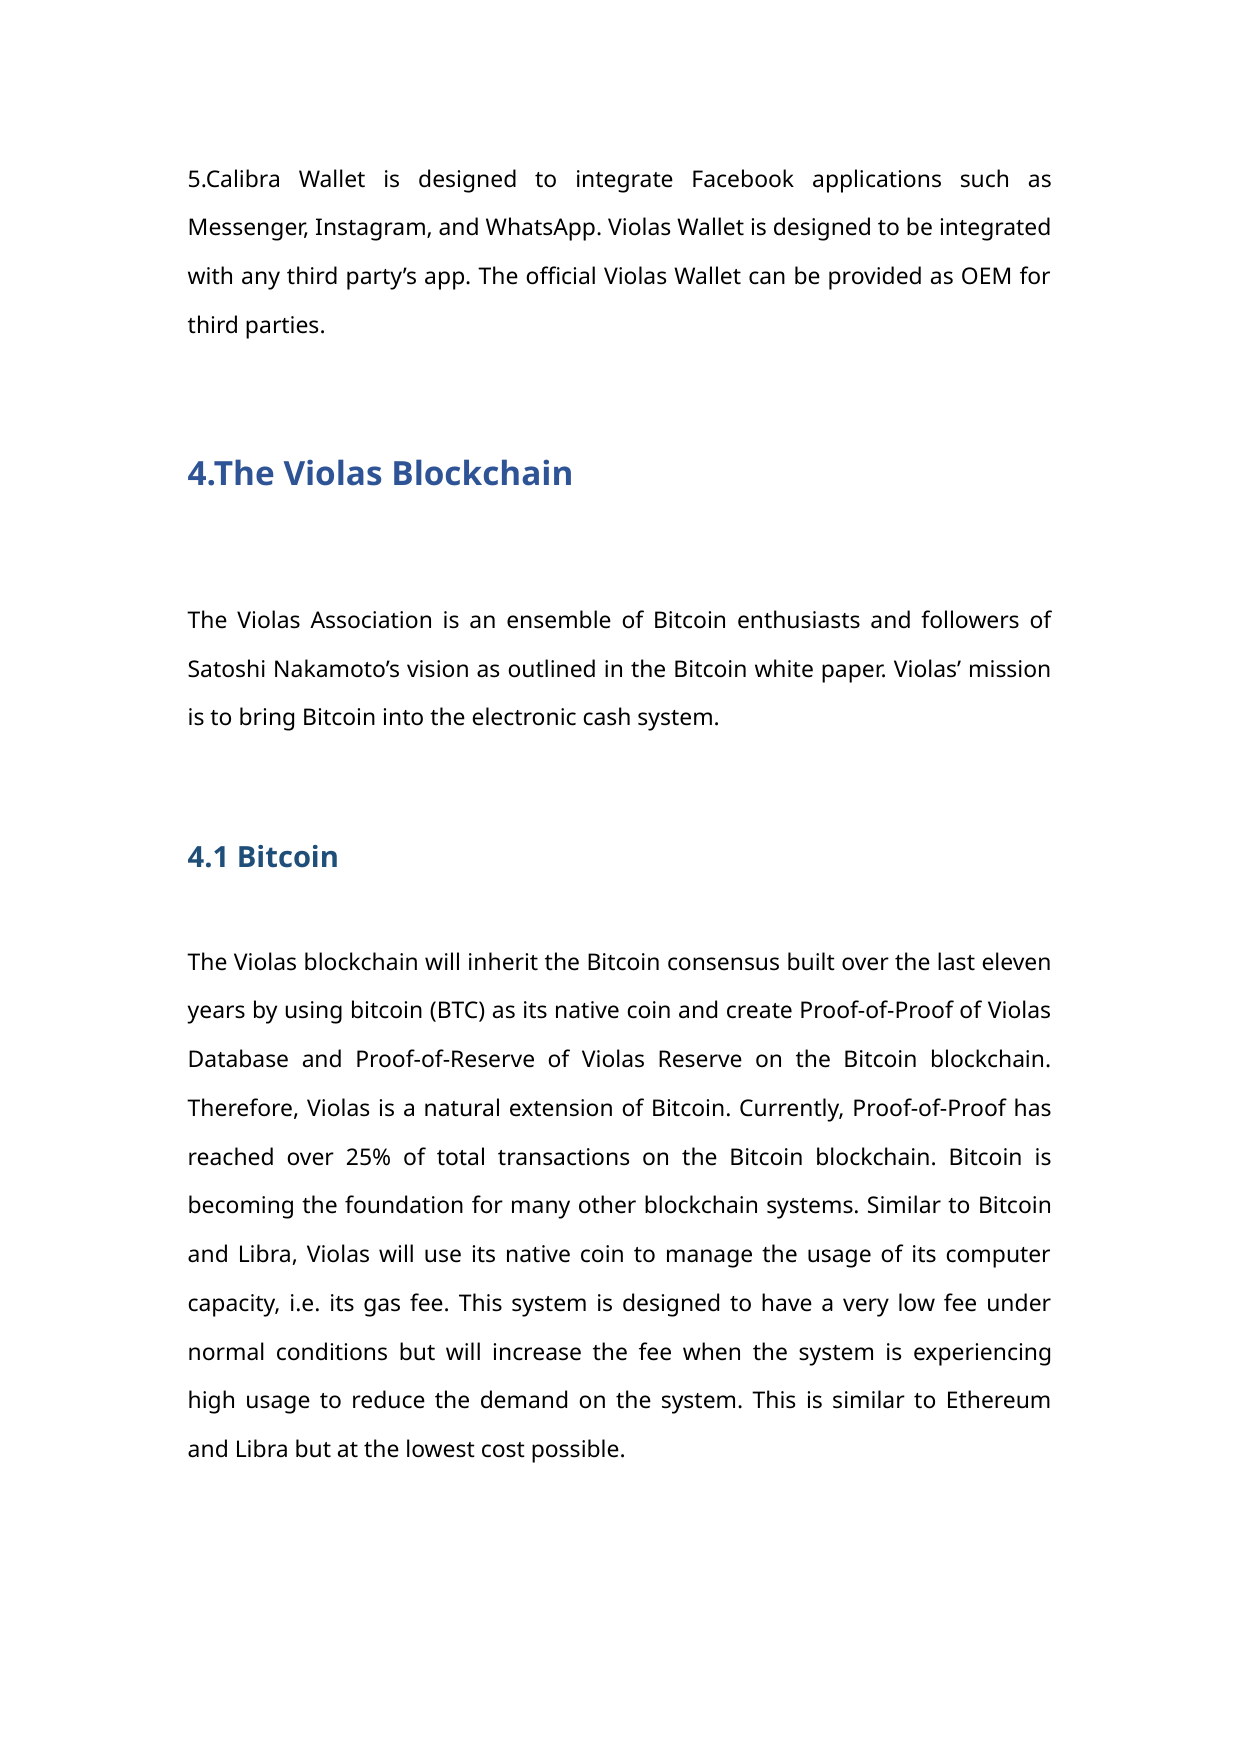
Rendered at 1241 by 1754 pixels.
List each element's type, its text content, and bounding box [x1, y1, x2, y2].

text The Violas Association is an ensemble of Bitcoin enthusiasts and followers of Satoshi Nakamoto’s vision as outlined in the Bitcoin white paper. Violas’ mission is to bring Bitcoin into the electronic cash system. [187, 603, 1053, 733]
subtitle 4.The Violas Blockchain [187, 440, 1053, 505]
text 5.Calibra Wallet is designed to integrate Facebook applications such as Messenger, Instagram, and WhatsApp. Violas Wallet is designed to be integrated with any third party’s app. The official Violas Wallet can be provided as OEM for third parties. [187, 162, 1053, 341]
subtitle 4.1 Bitcoin [187, 824, 1053, 889]
text The Violas blockchain will inherit the Bitcoin consensus built over the last eleven years by using bitcoin (BTC) as its native coin and create Proof-of-Proof of Violas Database and Proof-of-Reserve of Violas Reserve on the Bitcoin blockchain. Therefore, Violas is a natural extension of Bitcoin. Currently, Proof-of-Proof has reached over 25% of total transactions on the Bitcoin blockchain. Bitcoin is becoming the foundation for many other blockchain systems. Similar to Bitcoin and Libra, Violas will use its native coin to manage the usage of its computer capacity, i.e. its gas fee. This system is designed to have a very low fee under normal conditions but will increase the fee when the system is experiencing high usage to reduce the demand on the system. This is similar to Ethereum and Libra but at the lowest cost possible. [187, 945, 1053, 1465]
